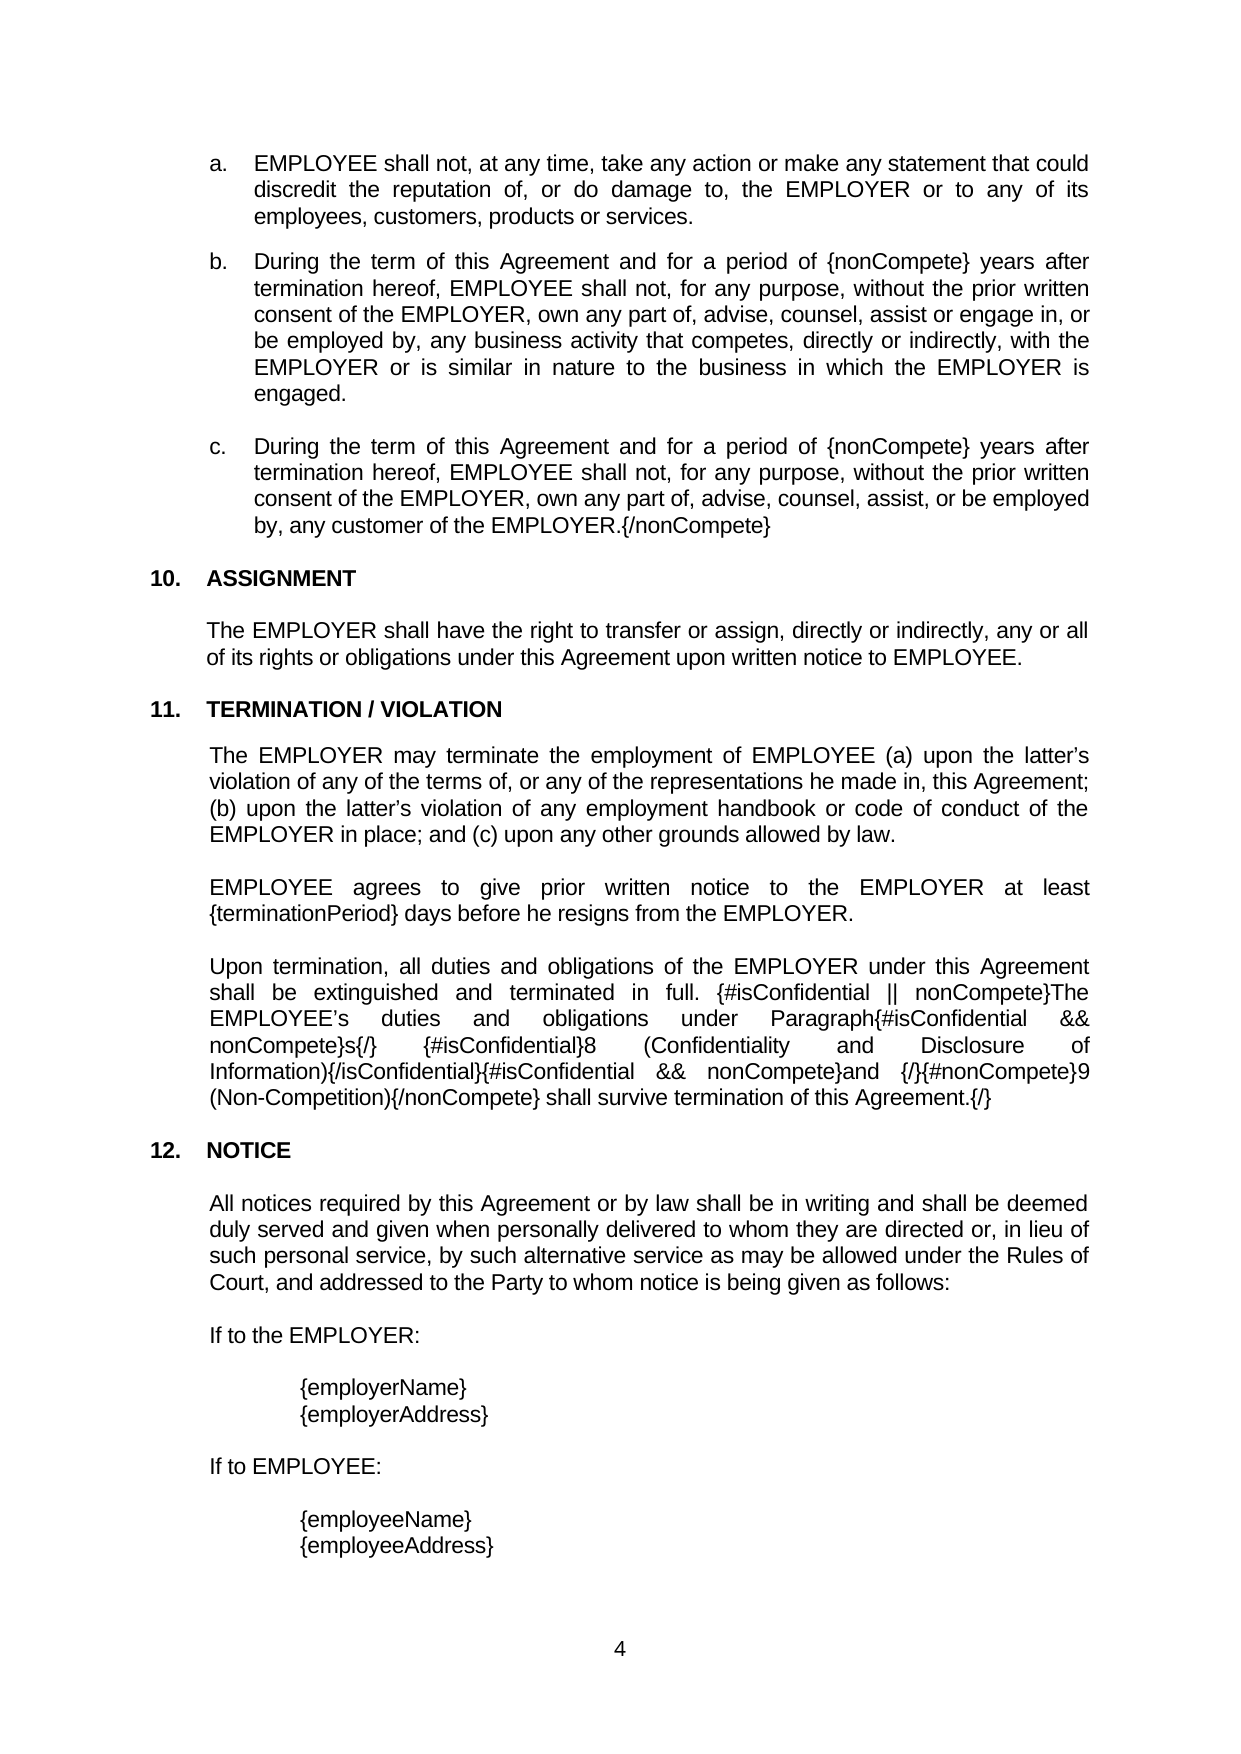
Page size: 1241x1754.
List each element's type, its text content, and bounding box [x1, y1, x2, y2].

text The EMPLOYER may terminate the employment of EMPLOYEE (a) upon the latter’s violation of any of the terms of, or any of the representations he made in, this Agreement; (b) upon the latter’s violation of any employment handbook or code of conduct of the EMPLOYER in place; and (c) upon any other grounds allowed by law. [209, 742, 1090, 847]
text EMPLOYEE agrees to give prior written notice to the EMPLOYER at least {terminationPeriod} days before he resigns from the EMPLOYER. [150, 873, 1090, 926]
text {employerAddress} [300, 1401, 1090, 1427]
text If to EMPLOYEE: [150, 1453, 1090, 1480]
text {employeeName} [150, 1506, 1090, 1532]
text If to the EMPLOYER: [150, 1322, 1090, 1348]
text The EMPLOYER shall have the right to transfer or assign, directly or indirectly, any or all of its rights or obligations under this Agreement upon written notice to EMPLOYEE. [206, 617, 1090, 670]
list TERMINATION / VIOLATION [150, 696, 1090, 723]
list NOTICE [150, 1137, 1090, 1163]
text Upon termination, all duties and obligations of the EMPLOYER under this Agreement shall be extinguished and terminated in full. {#isConfidential || nonCompete}The EMPLOYEE’s duties and obligations under Paragraph{#isConfidential && nonCompete}s{/} {#isConfidential}8 (Confidentiality and Disclosure of Information){/isConfidential}{#isConfidential && nonCompete}and {/}{#nonCompete}9 (Non-Competition){/nonCompete} shall survive termination of this Agreement.{/} [150, 953, 1090, 1111]
text All notices required by this Agreement or by law shall be in writing and shall be deemed duly served and given when personally delivered to whom they are directed or, in lieu of such personal service, by such alternative service as may be allowed under the Rules of Court, and addressed to the Party to whom notice is being given as follows: [150, 1190, 1090, 1295]
text {employeeAddress} [150, 1532, 1090, 1559]
text b. During the term of this Agreement and for a period of {nonCompete} years after termination hereof, EMPLOYEE shall not, for any purpose, without the prior written consent of the EMPLOYER, own any part of, advise, counsel, assist or engage in, or be employed by, any business activity that competes, directly or indirectly, with the EMPLOYER or is similar in nature to the business in which the EMPLOYER is engaged. [150, 248, 1090, 406]
list ASSIGNMENT [150, 564, 1090, 591]
text {employerName} [225, 1374, 1090, 1401]
text c. During the term of this Agreement and for a period of {nonCompete} years after termination hereof, EMPLOYEE shall not, for any purpose, without the prior written consent of the EMPLOYER, own any part of, advise, counsel, assist, or be employed by, any customer of the EMPLOYER.{/nonCompete} [150, 433, 1090, 538]
text a. EMPLOYEE shall not, at any time, take any action or make any statement that could discredit the reputation of, or do damage to, the EMPLOYER or to any of its employees, customers, products or services. [150, 150, 1090, 229]
